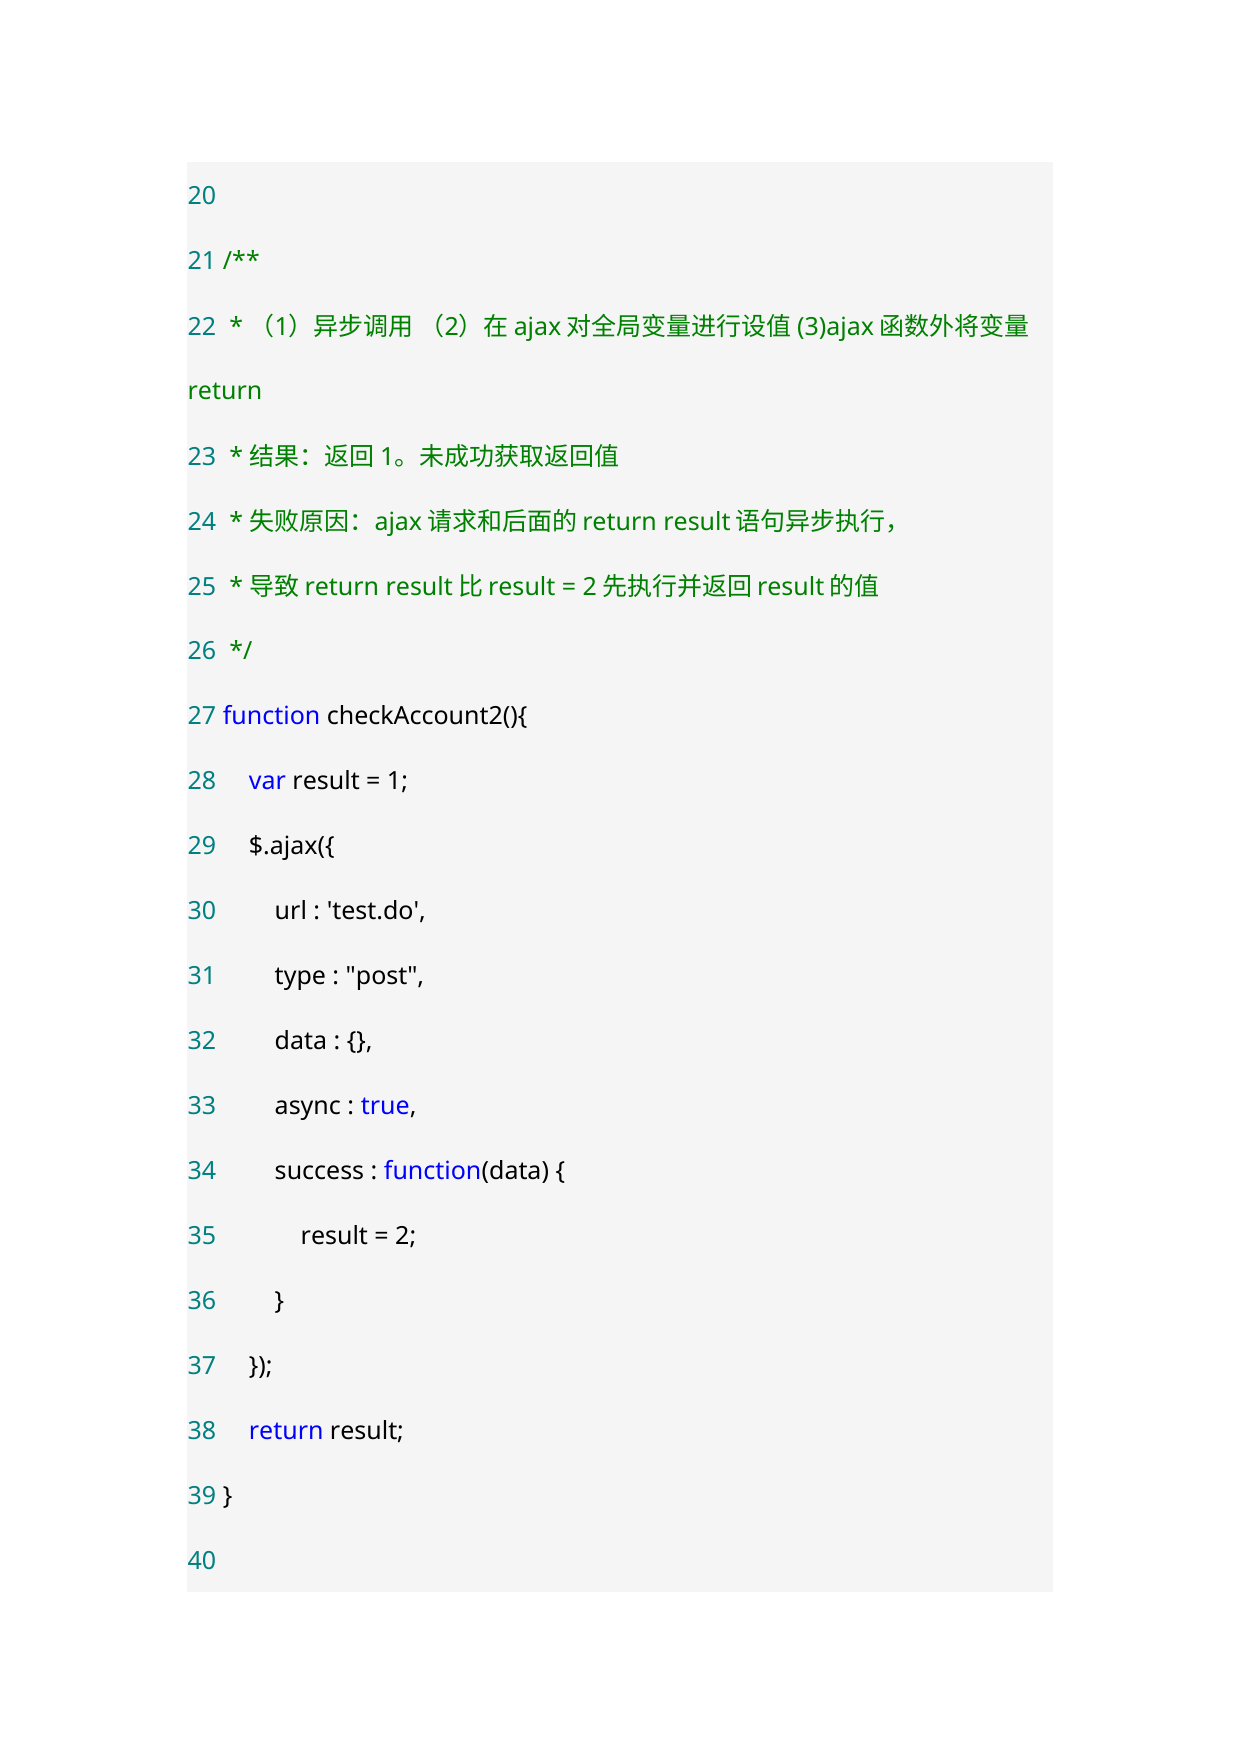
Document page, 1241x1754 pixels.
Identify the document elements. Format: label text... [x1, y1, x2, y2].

text 34 success : function(data) { [187, 1137, 1053, 1202]
text 28 var result = 1; [187, 747, 1053, 812]
text 24 * 失败原因：ajax请求和后面的return result语句异步执行， [187, 487, 1053, 552]
text 38 return result; [187, 1397, 1053, 1462]
text 35 result = 2; [187, 1202, 1053, 1267]
text 31 type : "post", [187, 942, 1053, 1007]
text 36 } [187, 1267, 1053, 1332]
text 21 /** [187, 227, 1053, 292]
text 37 }); [187, 1332, 1053, 1397]
text 29 $.ajax({ [187, 812, 1053, 877]
text 39 } [187, 1462, 1053, 1527]
text 25 * 导致return result比result = 2先执行并返回result的值 [187, 552, 1053, 617]
text 23 * 结果：返回 1。未成功获取返回值 [187, 422, 1053, 487]
text 26 */ [187, 617, 1053, 682]
text 40 [187, 1527, 1053, 1592]
text 20 [187, 162, 1053, 227]
text 33 async : true, [187, 1072, 1053, 1137]
text 32 data : {}, [187, 1007, 1053, 1072]
text 27 function checkAccount2(){ [187, 682, 1053, 747]
text 30 url : 'test.do', [187, 877, 1053, 942]
text 22 * （1）异步调用 （2）在ajax对全局变量进行设值 (3)ajax函数外将变量return [187, 292, 1053, 422]
